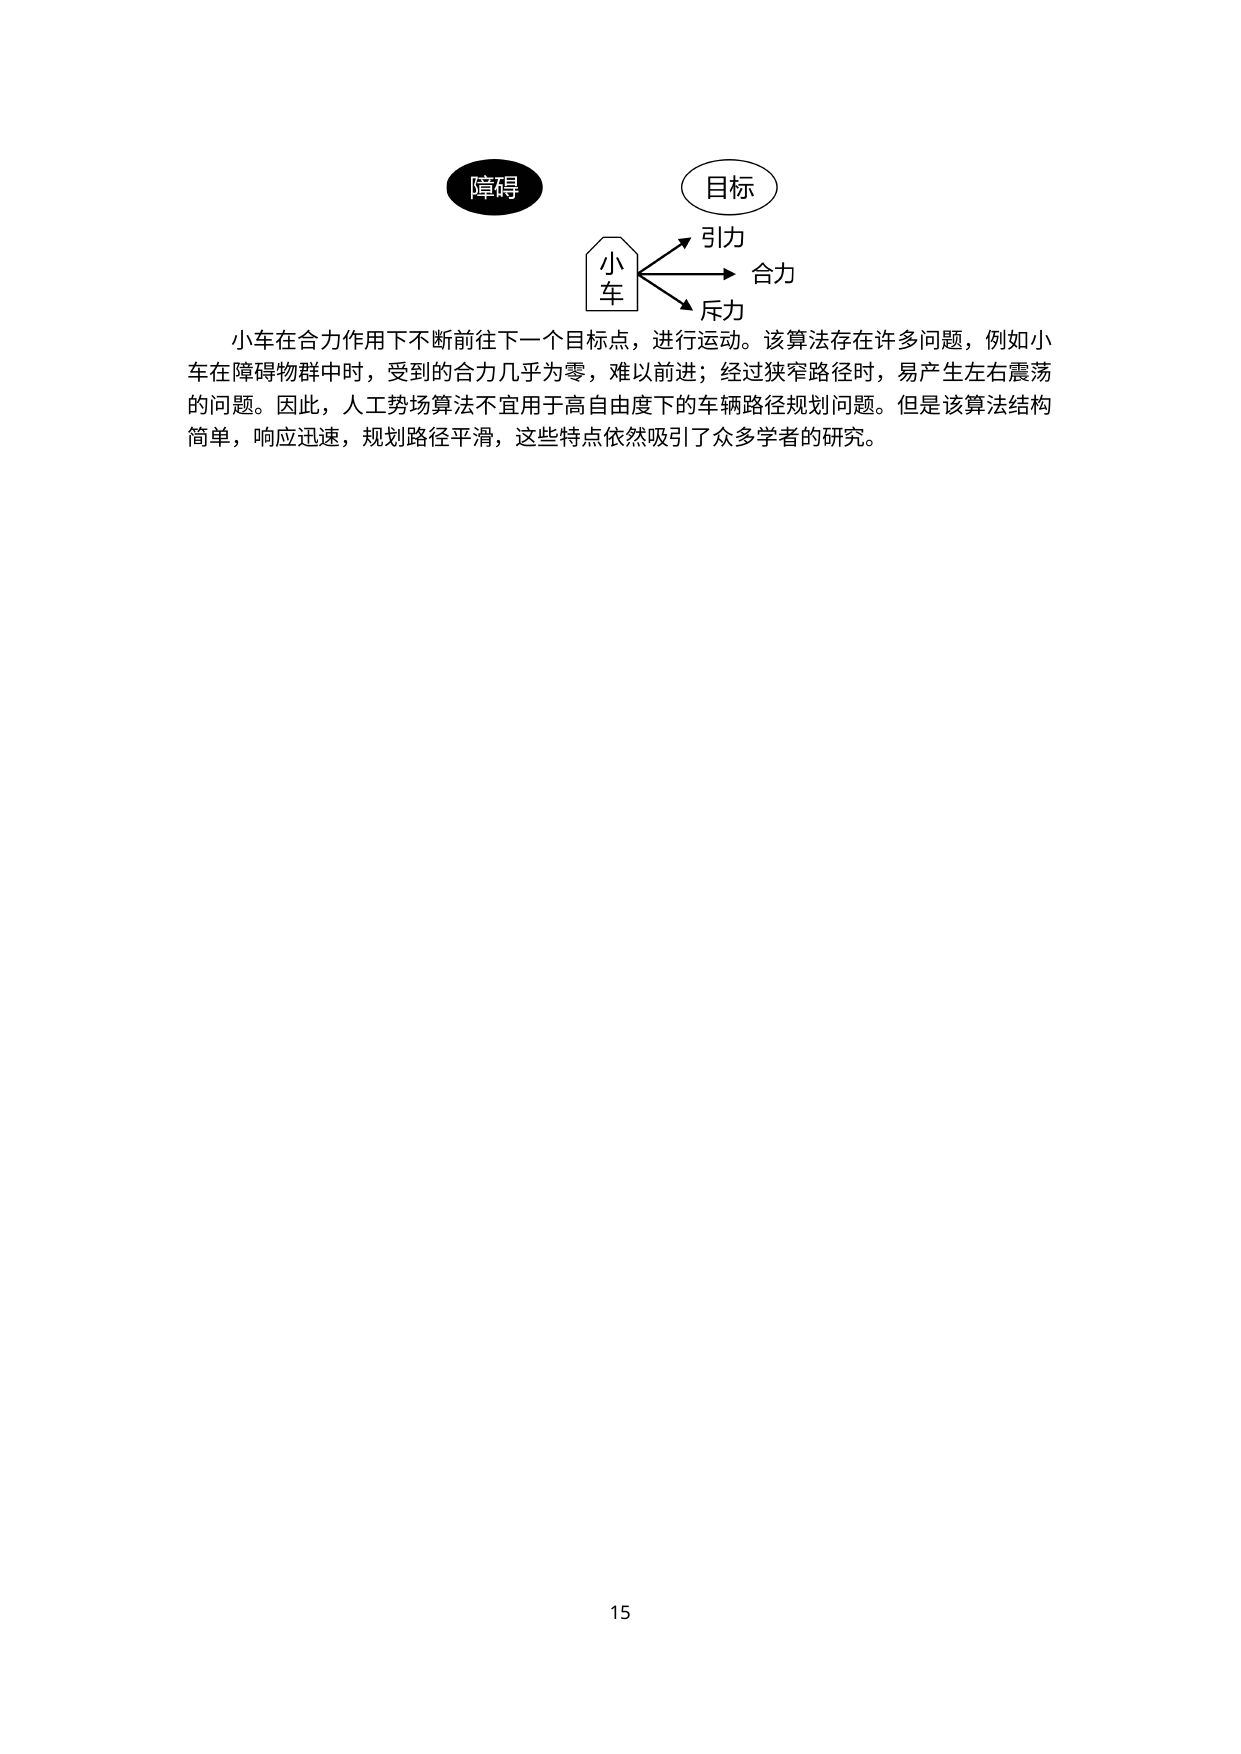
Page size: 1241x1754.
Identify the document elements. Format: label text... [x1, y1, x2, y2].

picture [446, 159, 794, 321]
text 小车在合力作用下不断前往下一个目标点，进行运动。该算法存在许多问题，例如小车在障碍物群中时，受到的合力几乎为零，难以前进；经过狭窄路径时，易产生左右震荡的问题。因此，人工势场算法不宜用于高自由度下的车辆路径规划问题。但是该算法结构简单，响应迅速，规划路径平滑，这些特点依然吸引了众多学者的研究。 [187, 322, 1053, 452]
